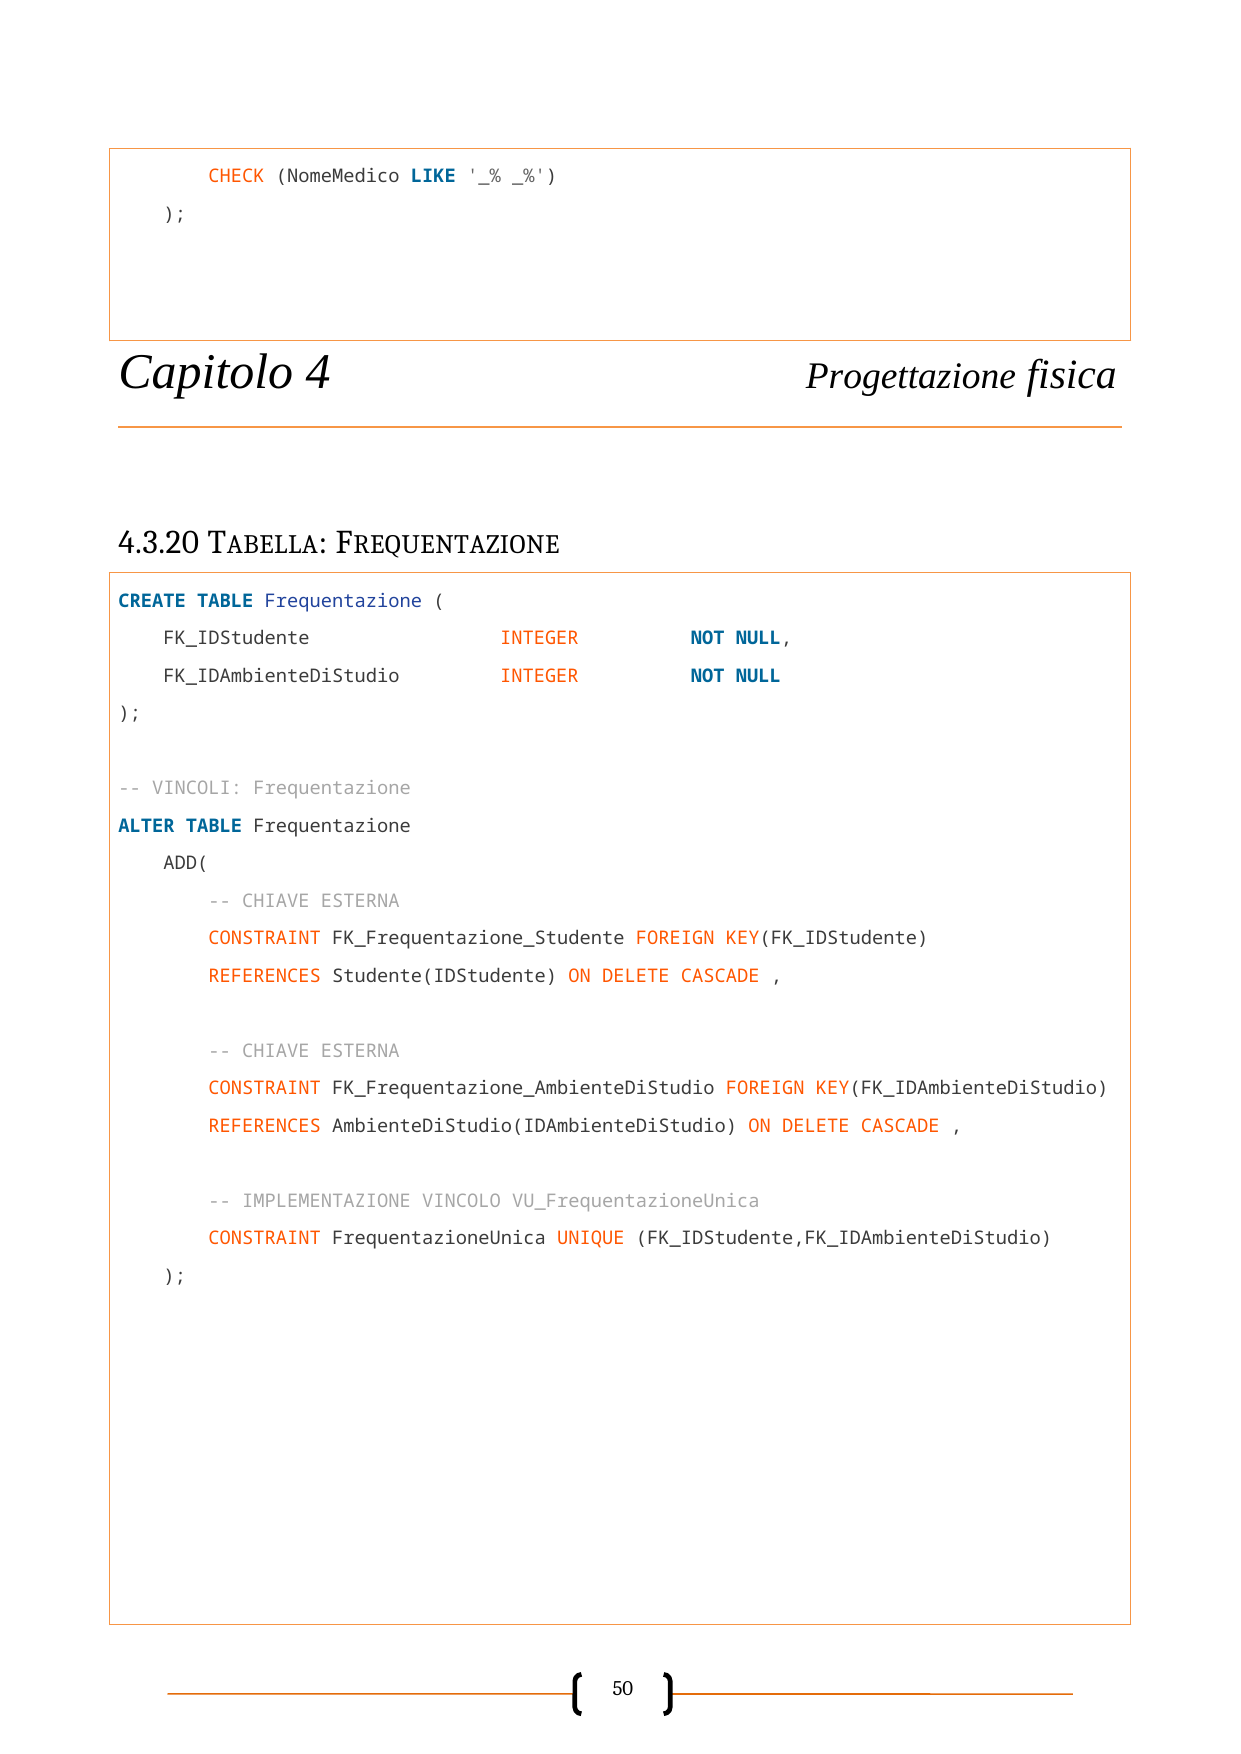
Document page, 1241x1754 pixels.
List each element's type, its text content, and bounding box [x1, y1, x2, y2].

text REFERENCES AmbienteDiStudio(IDAmbienteDiStudio) ON DELETE CASCADE , [118, 1100, 1122, 1138]
text CONSTRAINT FrequentazioneUnica UNIQUE (FK_IDStudente,FK_IDAmbienteDiStudio) [118, 1213, 1122, 1250]
text FK_IDAmbienteDiStudio INTEGER NOT NULL [118, 650, 1122, 688]
text -- CHIAVE ESTERNA [118, 1025, 1122, 1063]
text CONSTRAINT FK_Frequentazione_AmbienteDiStudio FOREIGN KEY(FK_IDAmbienteDiStudio) [118, 1063, 1122, 1100]
text CHECK (NomeMedico LIKE '_% _%') [110, 149, 1130, 188]
text REFERENCES Studente(IDStudente) ON DELETE CASCADE , [118, 950, 1122, 988]
text ALTER TABLE Frequentazione [118, 800, 1122, 838]
text Capitolo 4 Progettazione fisica [118, 341, 1122, 399]
text ); [118, 688, 1122, 725]
text -- CHIAVE ESTERNA [118, 875, 1122, 913]
text ); [118, 188, 1122, 226]
subtitle 4.3.20 Tabella: Frequentazione [118, 524, 1122, 562]
text -- IMPLEMENTAZIONE VINCOLO VU_FrequentazioneUnica [118, 1175, 1122, 1213]
text -- VINCOLI: Frequentazione [118, 763, 1122, 800]
text CREATE TABLE Frequentazione ( [110, 573, 1130, 613]
text FK_IDStudente INTEGER NOT NULL, [118, 613, 1122, 650]
text ); [118, 1250, 1122, 1288]
text ADD( [118, 838, 1122, 875]
text CONSTRAINT FK_Frequentazione_Studente FOREIGN KEY(FK_IDStudente) [118, 913, 1122, 950]
